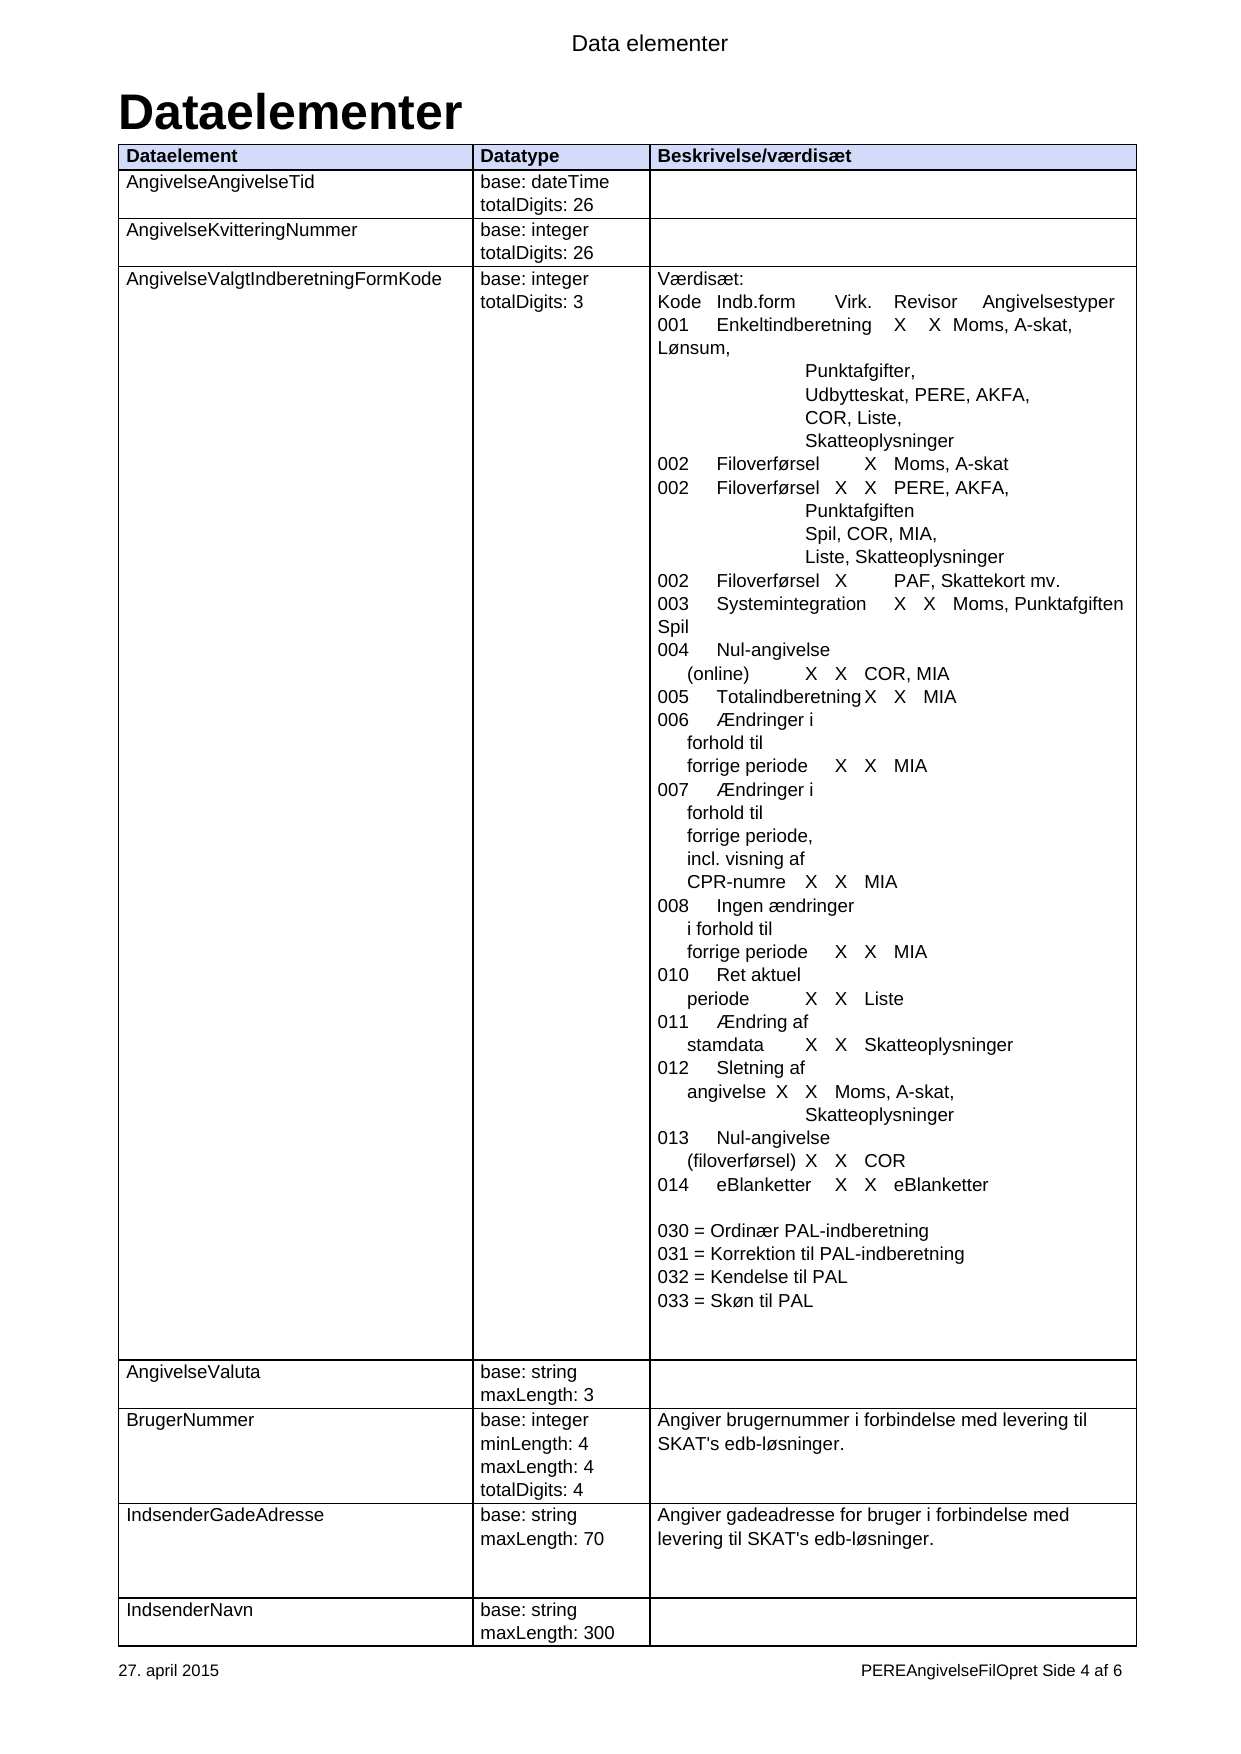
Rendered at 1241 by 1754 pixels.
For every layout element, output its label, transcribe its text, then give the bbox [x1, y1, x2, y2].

table_header Datatype [474, 145, 649, 169]
table_cell IndsenderNavn [119, 1599, 472, 1645]
table_cell [651, 1361, 1136, 1408]
table_cell Værdisæt: Kode Indb.form Virk. Revisor Angivelsestyper 001 Enkeltindberetning X X Moms, A-skat, Lønsum, Punktafgifter, Udbytteskat, PERE, AKFA, COR, Liste, Skatteoplysninger 002 Filoverførsel X Moms, A-skat 002 Filoverførsel X X PERE, AKFA, Punktafgiften Spil, COR, MIA, Liste, Skatteoplysninger 002 Filoverførsel X PAF, Skattekort mv. 003 Systemintegration X X Moms, Punktafgiften Spil 004 Nul-angivelse (online) X X COR, MIA 005 Totalindberetning X X MIA 006 Ændringer i forhold til forrige periode X X MIA 007 Ændringer i forhold til forrige periode, incl. visning af CPR-numre X X MIA 008 Ingen ændringer i forhold til forrige periode X X MIA 010 Ret aktuel periode X X Liste 011 Ændring af stamdata X X Skatteoplysninger 012 Sletning af angivelse X X Moms, A-skat, Skatteoplysninger 013 Nul-angivelse (filoverførsel) X X COR 014 eBlanketter X X eBlanketter 030 = Ordinær PAL-indberetning 031 = Korrektion til PAL-indberetning 032 = Kendelse til PAL 033 = Skøn til PAL [651, 267, 1136, 1359]
table_cell base: integer totalDigits: 26 [474, 219, 649, 266]
table_cell AngivelseValuta [119, 1361, 472, 1408]
table_header Beskrivelse/værdisæt [651, 145, 1136, 169]
table_cell Angiver brugernummer i forbindelse med levering til SKAT's edb-løsninger. [651, 1409, 1136, 1502]
table_cell base: string maxLength: 300 [474, 1599, 649, 1645]
table_cell base: integer totalDigits: 3 [474, 267, 649, 1359]
table_cell [651, 171, 1136, 217]
table_cell base: dateTime totalDigits: 26 [474, 171, 649, 217]
table_cell [651, 219, 1136, 266]
table_cell AngivelseKvitteringNummer [119, 219, 472, 266]
table_header Dataelement [119, 145, 472, 169]
table_cell base: integer minLength: 4 maxLength: 4 totalDigits: 4 [474, 1409, 649, 1502]
text Dataelementer [118, 82, 1181, 140]
table_cell base: string maxLength: 70 [474, 1504, 649, 1597]
table_cell base: string maxLength: 3 [474, 1361, 649, 1408]
table_cell Angiver gadeadresse for bruger i forbindelse med levering til SKAT's edb-løsninger. [651, 1504, 1136, 1597]
table_cell AngivelseValgtIndberetningFormKode [119, 267, 472, 1359]
table_cell IndsenderGadeAdresse [119, 1504, 472, 1597]
table_cell AngivelseAngivelseTid [119, 171, 472, 217]
table_cell BrugerNummer [119, 1409, 472, 1502]
table_cell [651, 1599, 1136, 1645]
